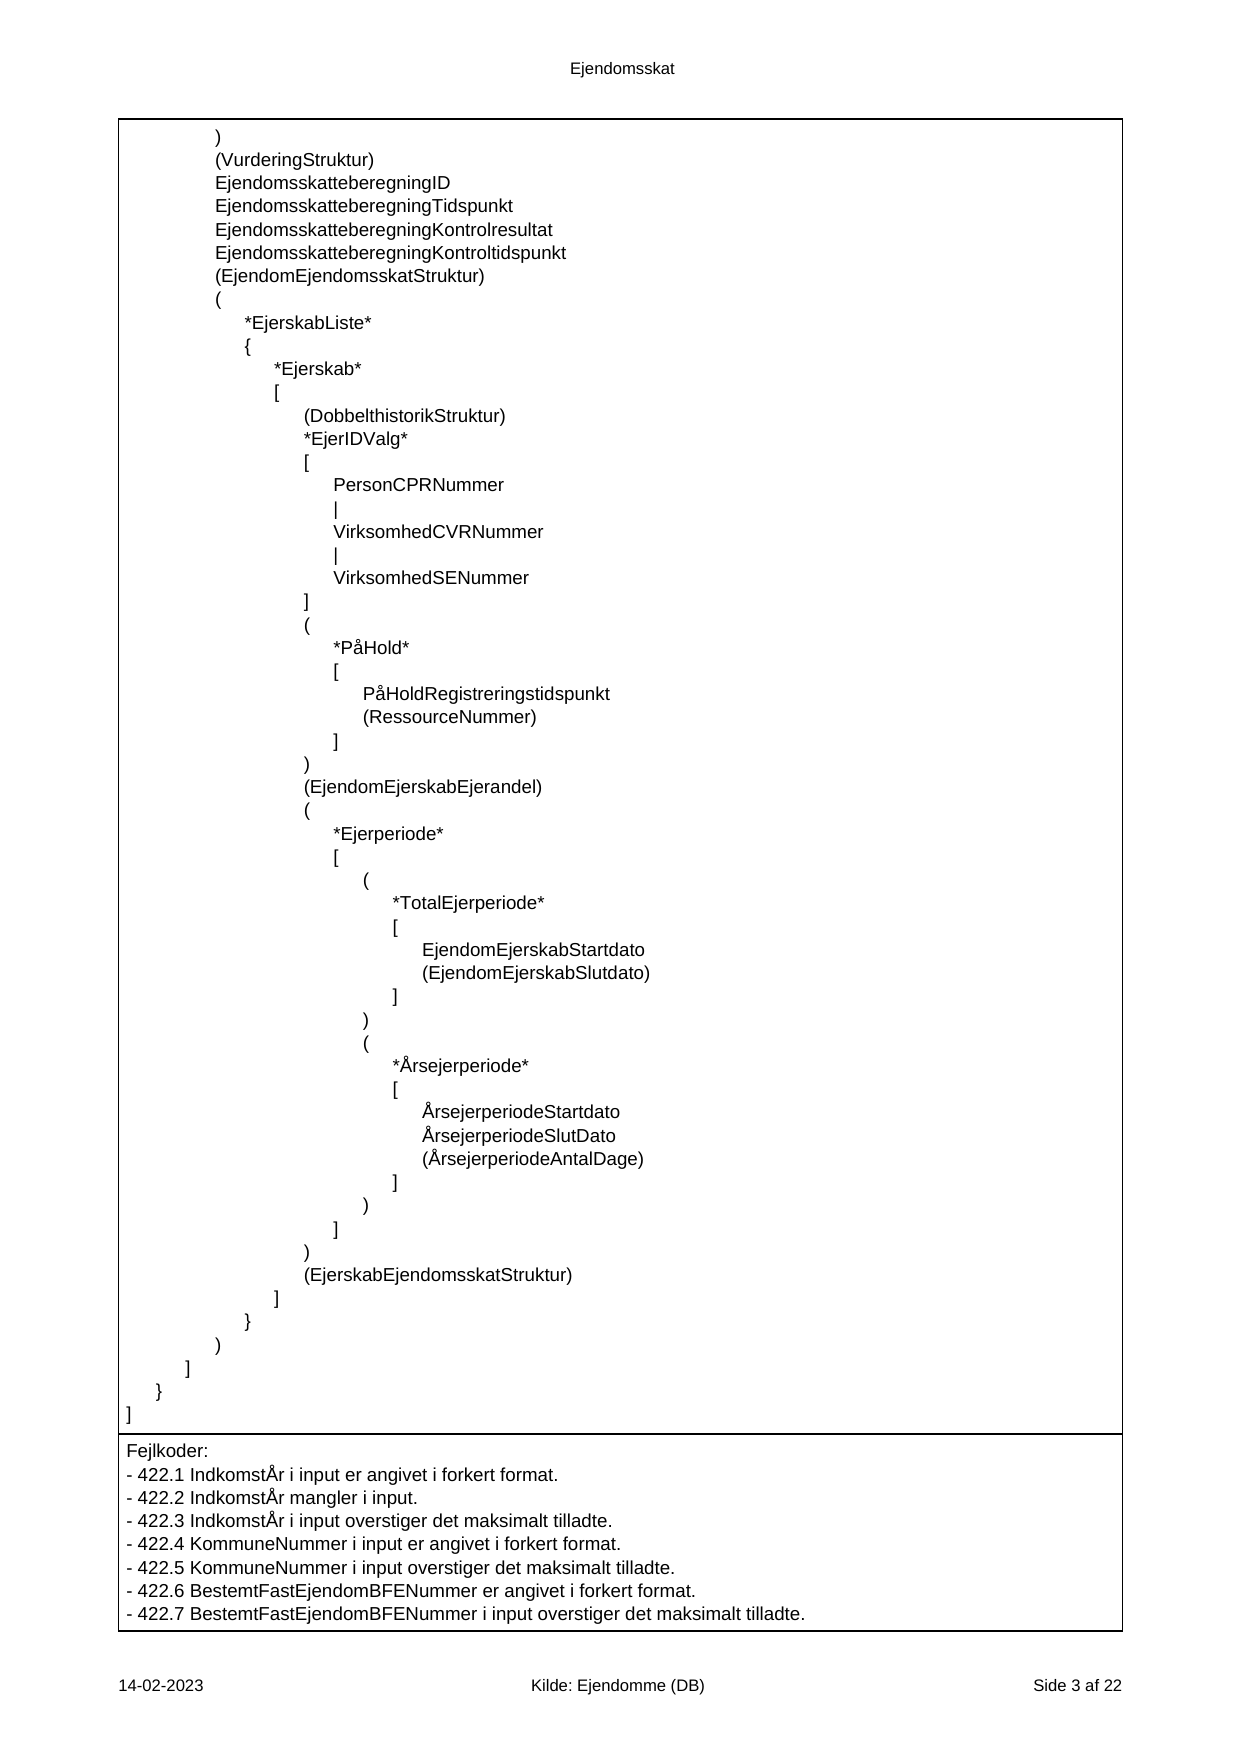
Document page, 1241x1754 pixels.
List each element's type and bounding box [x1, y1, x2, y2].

table_cell [119, 120, 1122, 1433]
table_cell [119, 1435, 1122, 1630]
